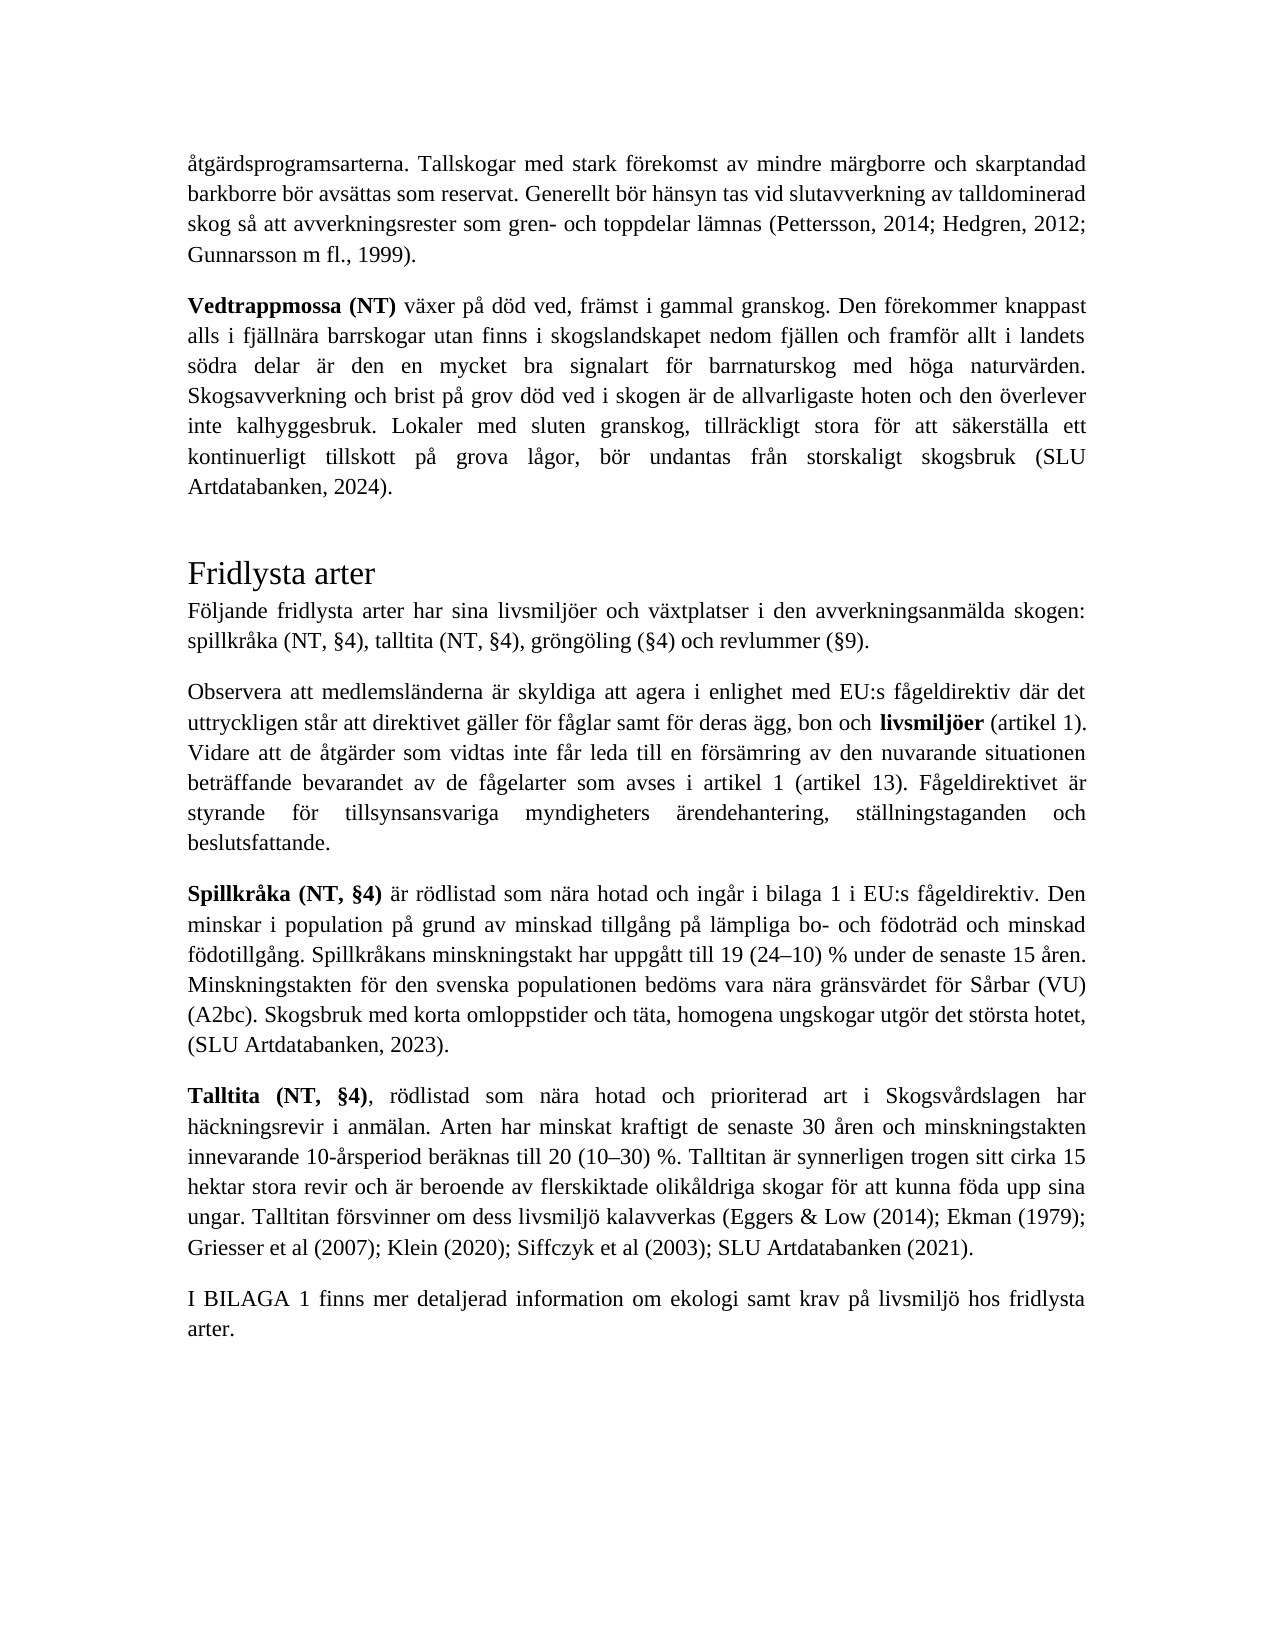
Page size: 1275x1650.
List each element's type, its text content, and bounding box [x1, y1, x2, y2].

text Spillkråka (NT, §4) är rödlistad som nära hotad och ingår i bilaga 1 i EU:s fågeldirektiv. Den minskar i population på grund av minskad tillgång på lämpliga bo- och födoträd och minskad födotillgång. Spillkråkans minskningstakt har uppgått till 19 (24–10) % under de senaste 15 åren. Minskningstakten för den svenska populationen bedöms vara nära gränsvärdet för Sårbar (VU) (A2bc). Skogsbruk med korta omloppstider och täta, homogena ungskogar utgör det största hotet, (SLU Artdatabanken, 2023). [187, 881, 1087, 1058]
text Talltita (NT, §4), rödlistad som nära hotad och prioriterad art i Skogsvårdslagen har häckningsrevir i anmälan. Arten har minskat kraftigt de senaste 30 åren och minskningstakten innevarande 10-årsperiod beräknas till 20 (10–30) %. Talltitan är synnerligen trogen sitt cirka 15 hektar stora revir och är beroende av flerskiktade olikåldriga skogar för att kunna föda upp sina ungar. Talltitan försvinner om dess livsmiljö kalavverkas (Eggers & Low (2014); Ekman (1979); Griesser et al (2007); Klein (2020); Siffczyk et al (2003); SLU Artdatabanken (2021). [187, 1083, 1087, 1260]
text Observera att medlemsländerna är skyldiga att agera i enlighet med EU:s fågeldirektiv där det uttryckligen står att direktivet gäller för fåglar samt för deras ägg, bon och livsmiljöer (artikel 1). Vidare att de åtgärder som vidtas inte får leda till en försämring av den nuvarande situationen beträffande bevarandet av de fågelarter som avses i artikel 1 (artikel 13). Fågeldirektivet är styrande för tillsynsansvariga myndigheters ärendehantering, ställningstaganden och beslutsfattande. [187, 678, 1087, 856]
text I BILAGA 1 finns mer detaljerad information om ekologi samt krav på livsmiljö hos fridlysta arter. [187, 1285, 1087, 1341]
text Vedtrappmossa (NT) växer på död ved, främst i gammal granskog. Den förekommer knappast alls i fjällnära barrskogar utan finns i skogslandskapet nedom fjällen och framför allt i landets södra delar är den en mycket bra signalart för barrnaturskog med höga naturvärden. Skogsavverkning och brist på grov död ved i skogen är de allvarligaste hoten och den överlever inte kalhyggesbruk. Lokaler med sluten granskog, tillräckligt stora för att säkerställa ett kontinuerligt tillskott på grova lågor, bör undantas från storskaligt skogsbruk (SLU Artdatabanken, 2024). [187, 292, 1087, 499]
subtitle Fridlysta arter [187, 553, 1087, 591]
text Följande fridlysta arter har sina livsmiljöer och växtplatser i den avverkningsanmälda skogen: spillkråka (NT, §4), talltita (NT, §4), gröngöling (§4) och revlummer (§9). [187, 597, 1087, 654]
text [187, 150, 1087, 267]
